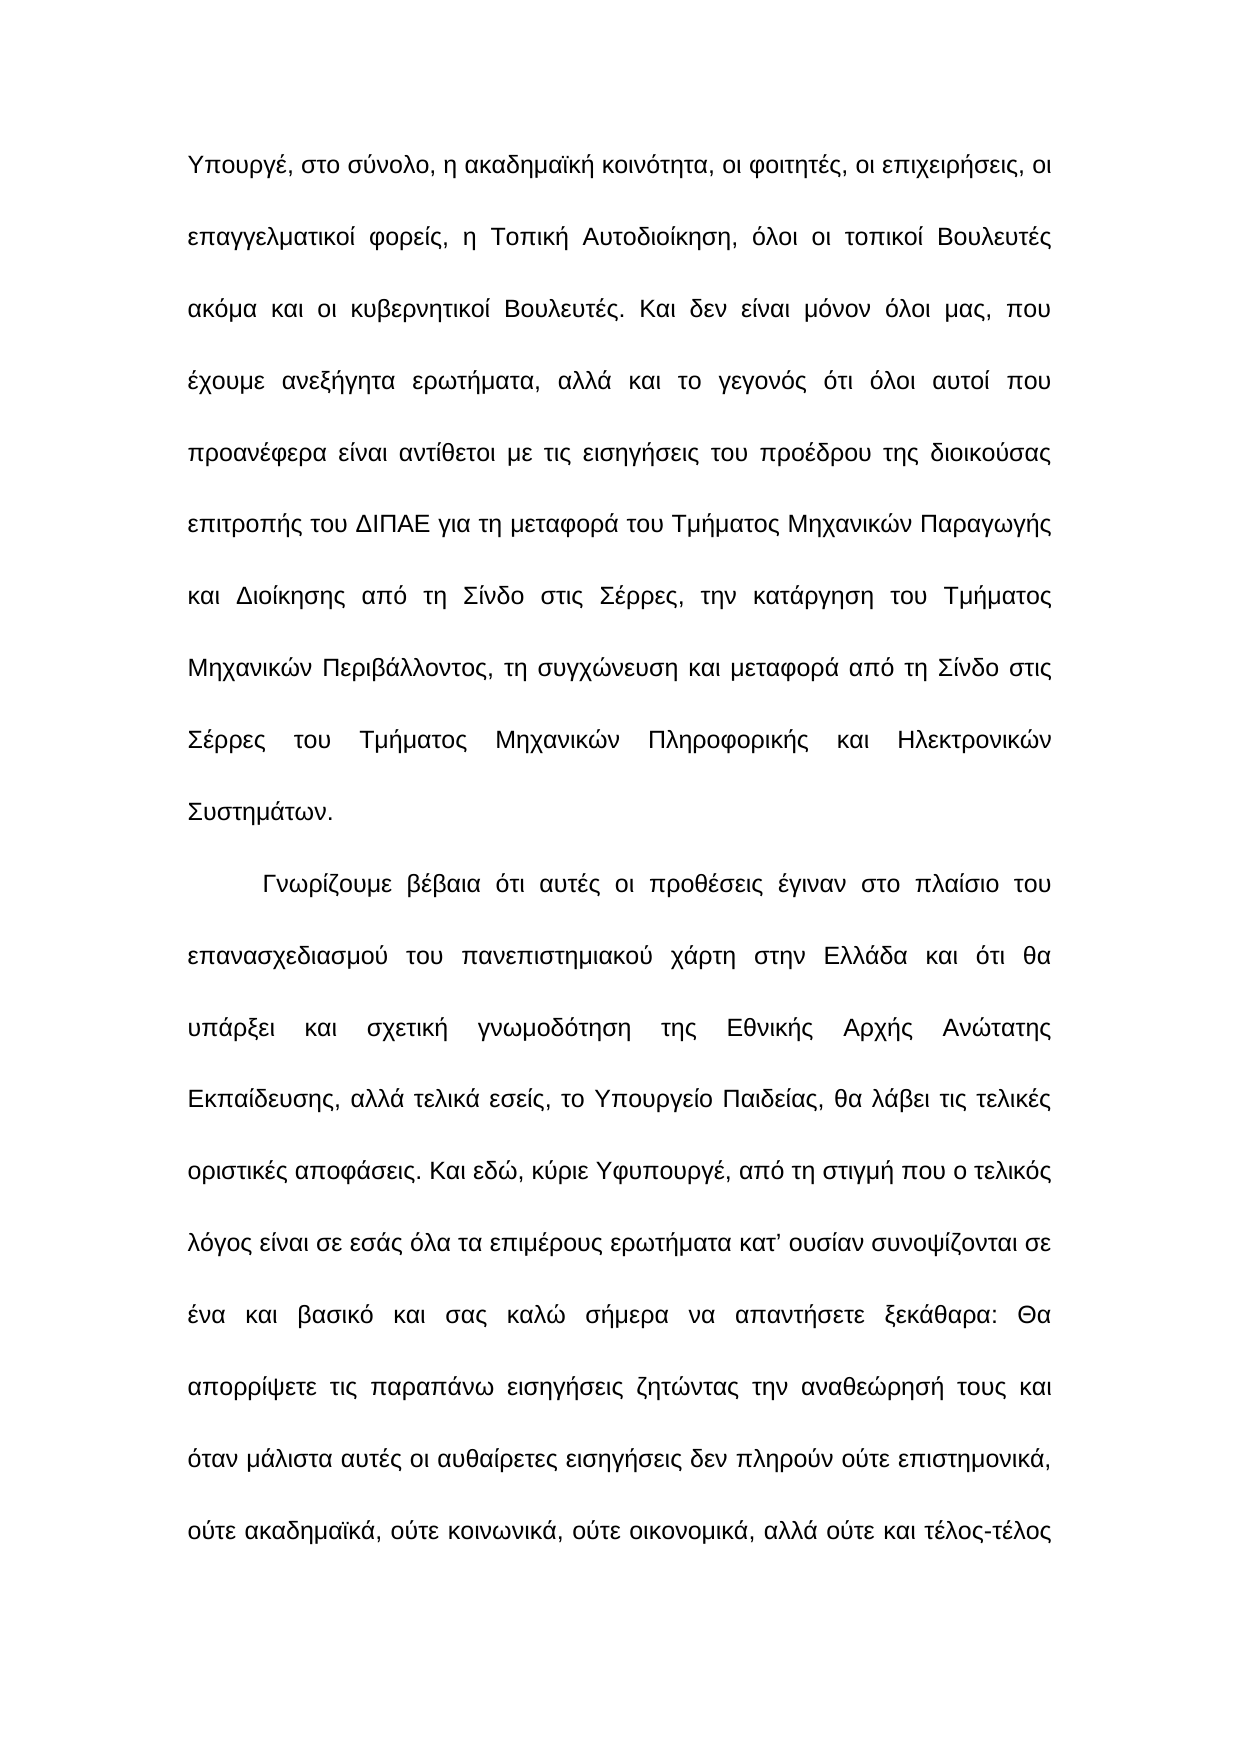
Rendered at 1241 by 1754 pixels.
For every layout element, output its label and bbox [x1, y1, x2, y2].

text [187, 150, 1053, 826]
text [187, 869, 1053, 1544]
